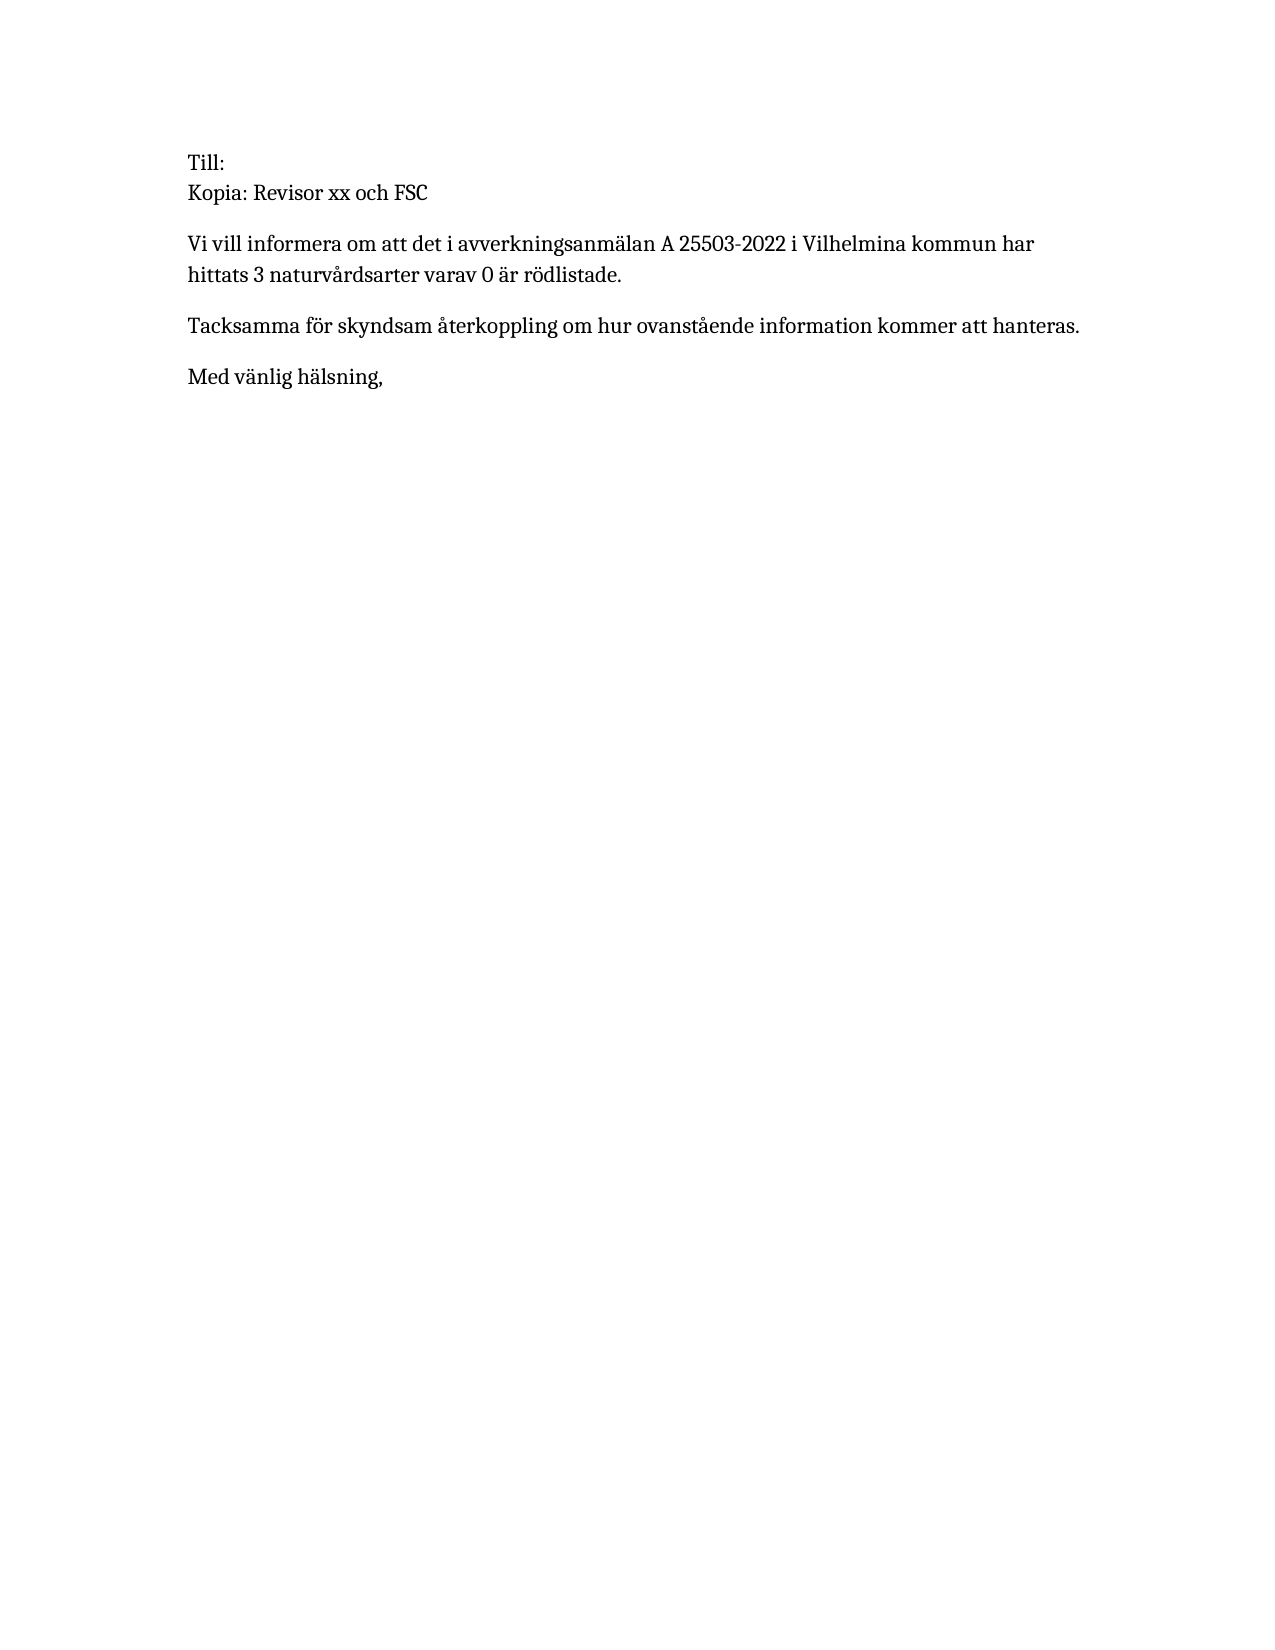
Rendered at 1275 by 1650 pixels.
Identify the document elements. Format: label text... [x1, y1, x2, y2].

text Med vänlig hälsning, [187, 363, 1087, 420]
text Tacksamma för skyndsam återkoppling om hur ovanstående information kommer att hanteras. [187, 312, 1087, 339]
text Vi vill informera om att det i avverkningsanmälan A 25503-2022 i Vilhelmina kommun har hittats 3 naturvårdsarter varav 0 är rödlistade. [187, 231, 1087, 288]
text Till: Kopia: Revisor xx och FSC [187, 150, 1087, 207]
